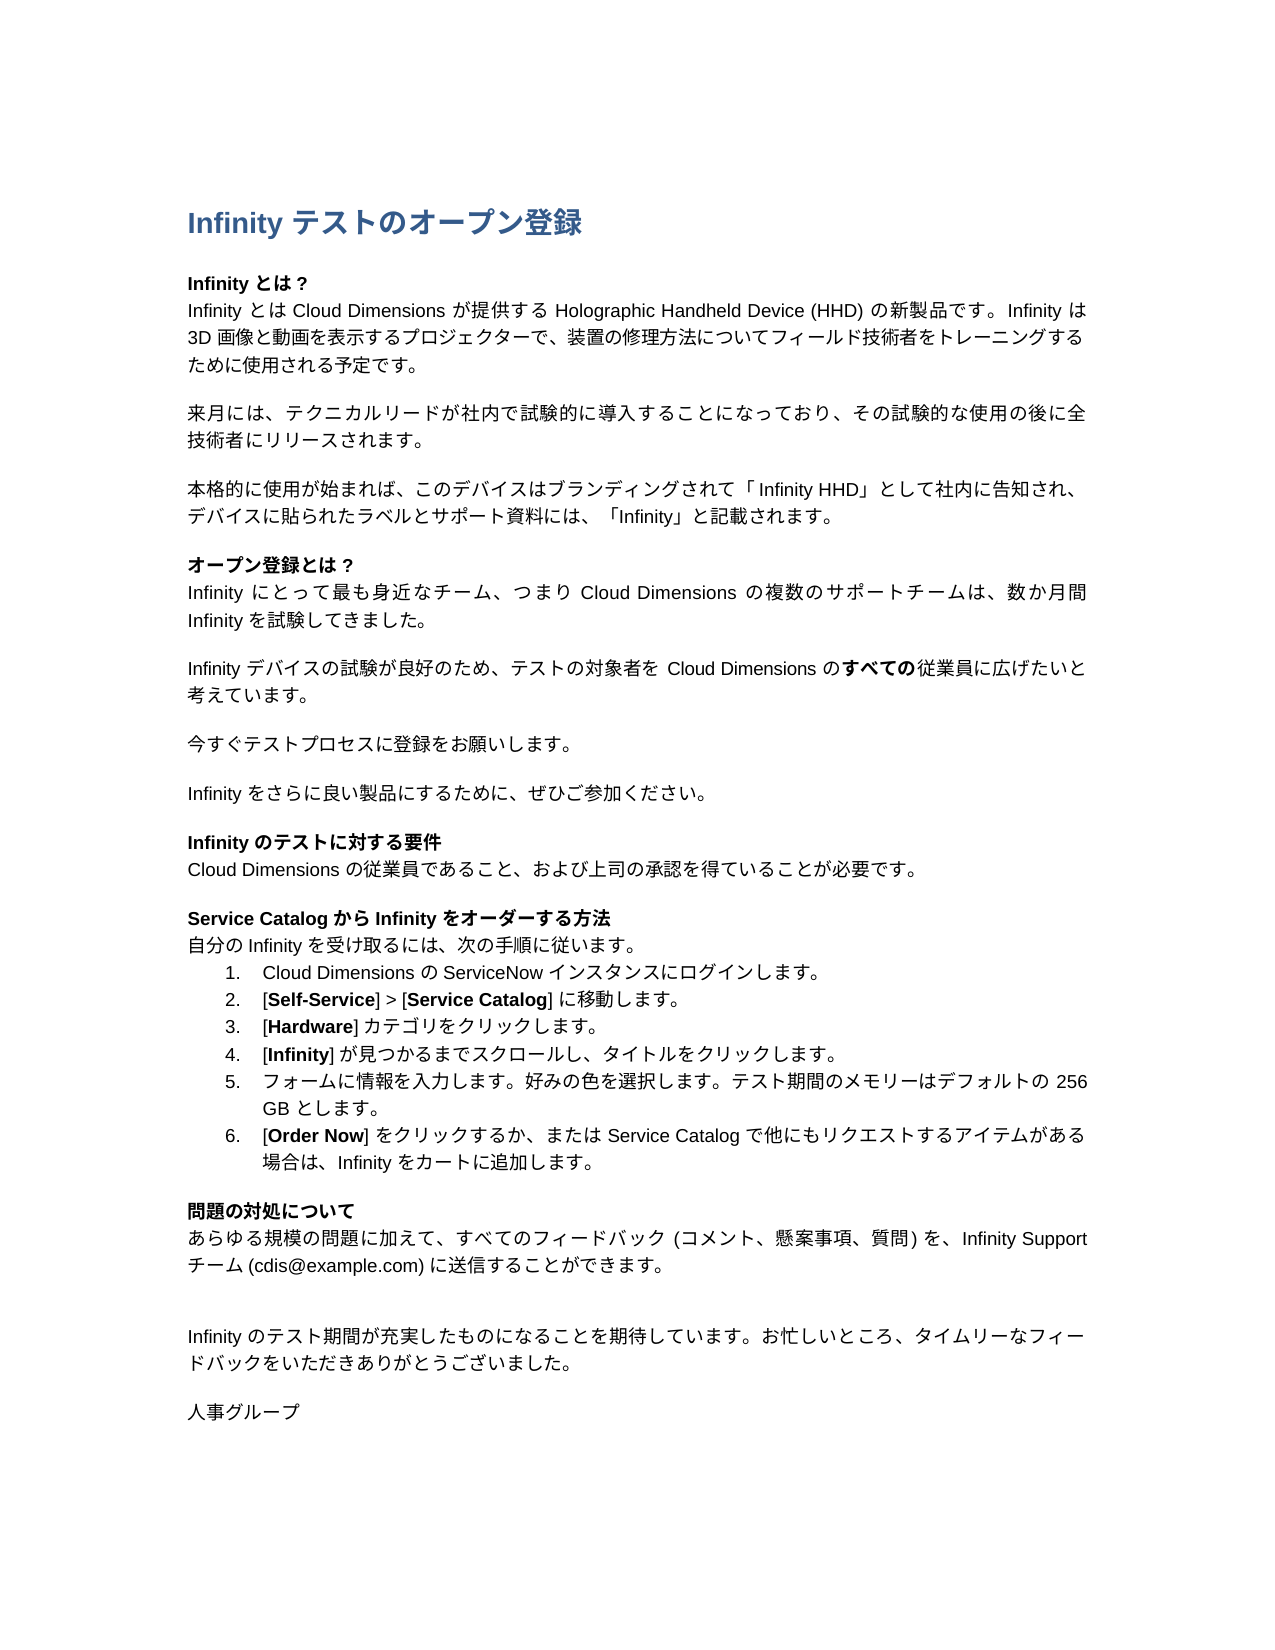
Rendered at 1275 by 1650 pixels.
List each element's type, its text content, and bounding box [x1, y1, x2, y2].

text 本格的に使用が始まれば、このデバイスはブランディングされて「Infinity HHD」として社内に告知され、デバイスに貼られたラベルとサポート資料には、「Infinity」と記載されます。 [187, 475, 1087, 529]
text Infinity のテスト期間が充実したものになることを期待しています。お忙しいところ、タイムリーなフィードバックをいただきありがとうございました。 [187, 1321, 1087, 1376]
text 問題の対処について [187, 1197, 1087, 1224]
list Cloud Dimensions の ServiceNow インスタンスにログインします。 [225, 958, 1087, 985]
text Infinity をさらに良い製品にするために、ぜひご参加ください。 [187, 779, 1087, 806]
list フォームに情報を入力します。好みの色を選択します。テスト期間のメモリーはデフォルトの 256 GB とします。 [225, 1066, 1087, 1121]
text Infinity とは ? [187, 269, 1087, 296]
text Infinity とは Cloud Dimensions が提供する Holographic Handheld Device (HHD) の新製品です。Infinity は 3D 画像と動画を表示するプロジェクターで、装置の修理方法についてフィールド技術者をトレーニングするために使用される予定です。 [187, 296, 1087, 377]
text Infinity デバイスの試験が良好のため、テストの対象者を Cloud Dimensions のすべての従業員に広げたいと考えています。 [187, 654, 1087, 708]
text 来月には、テクニカルリードが社内で試験的に導入することになっており、その試験的な使用の後に全技術者にリリースされます。 [187, 399, 1087, 453]
text あらゆる規模の問題に加えて、すべてのフィードバック (コメント、懸案事項、質問) を、Infinity Support チーム (cdis@example.com) に送信することができます。 [187, 1224, 1087, 1278]
text 今すぐテストプロセスに登録をお願いします。 [187, 730, 1087, 757]
subtitle Infinity テストのオープン登録 [187, 200, 1087, 242]
text Service Catalog から Infinity をオーダーする方法 [187, 903, 1087, 931]
list [Order Now] をクリックするか、または Service Catalog で他にもリクエストするアイテムがある場合は、Infinity をカートに追加します。 [225, 1121, 1087, 1175]
list [Self-Service] > [Service Catalog] に移動します。 [225, 985, 1087, 1012]
list [Infinity] が見つかるまでスクロールし、タイトルをクリックします。 [225, 1039, 1087, 1066]
text Cloud Dimensions の従業員であること、および上司の承認を得ていることが必要です。 [187, 854, 1087, 882]
text Infinity にとって最も身近なチーム、つまり Cloud Dimensions の複数のサポートチームは、数か月間 Infinity を試験してきました。 [187, 578, 1087, 632]
list [Hardware] カテゴリをクリックします。 [225, 1012, 1087, 1039]
text オープン登録とは ? [187, 551, 1087, 578]
text 人事グループ [187, 1397, 1087, 1424]
text 自分の Infinity を受け取るには、次の手順に従います。 [187, 931, 1087, 958]
text Infinity のテストに対する要件 [187, 827, 1087, 854]
